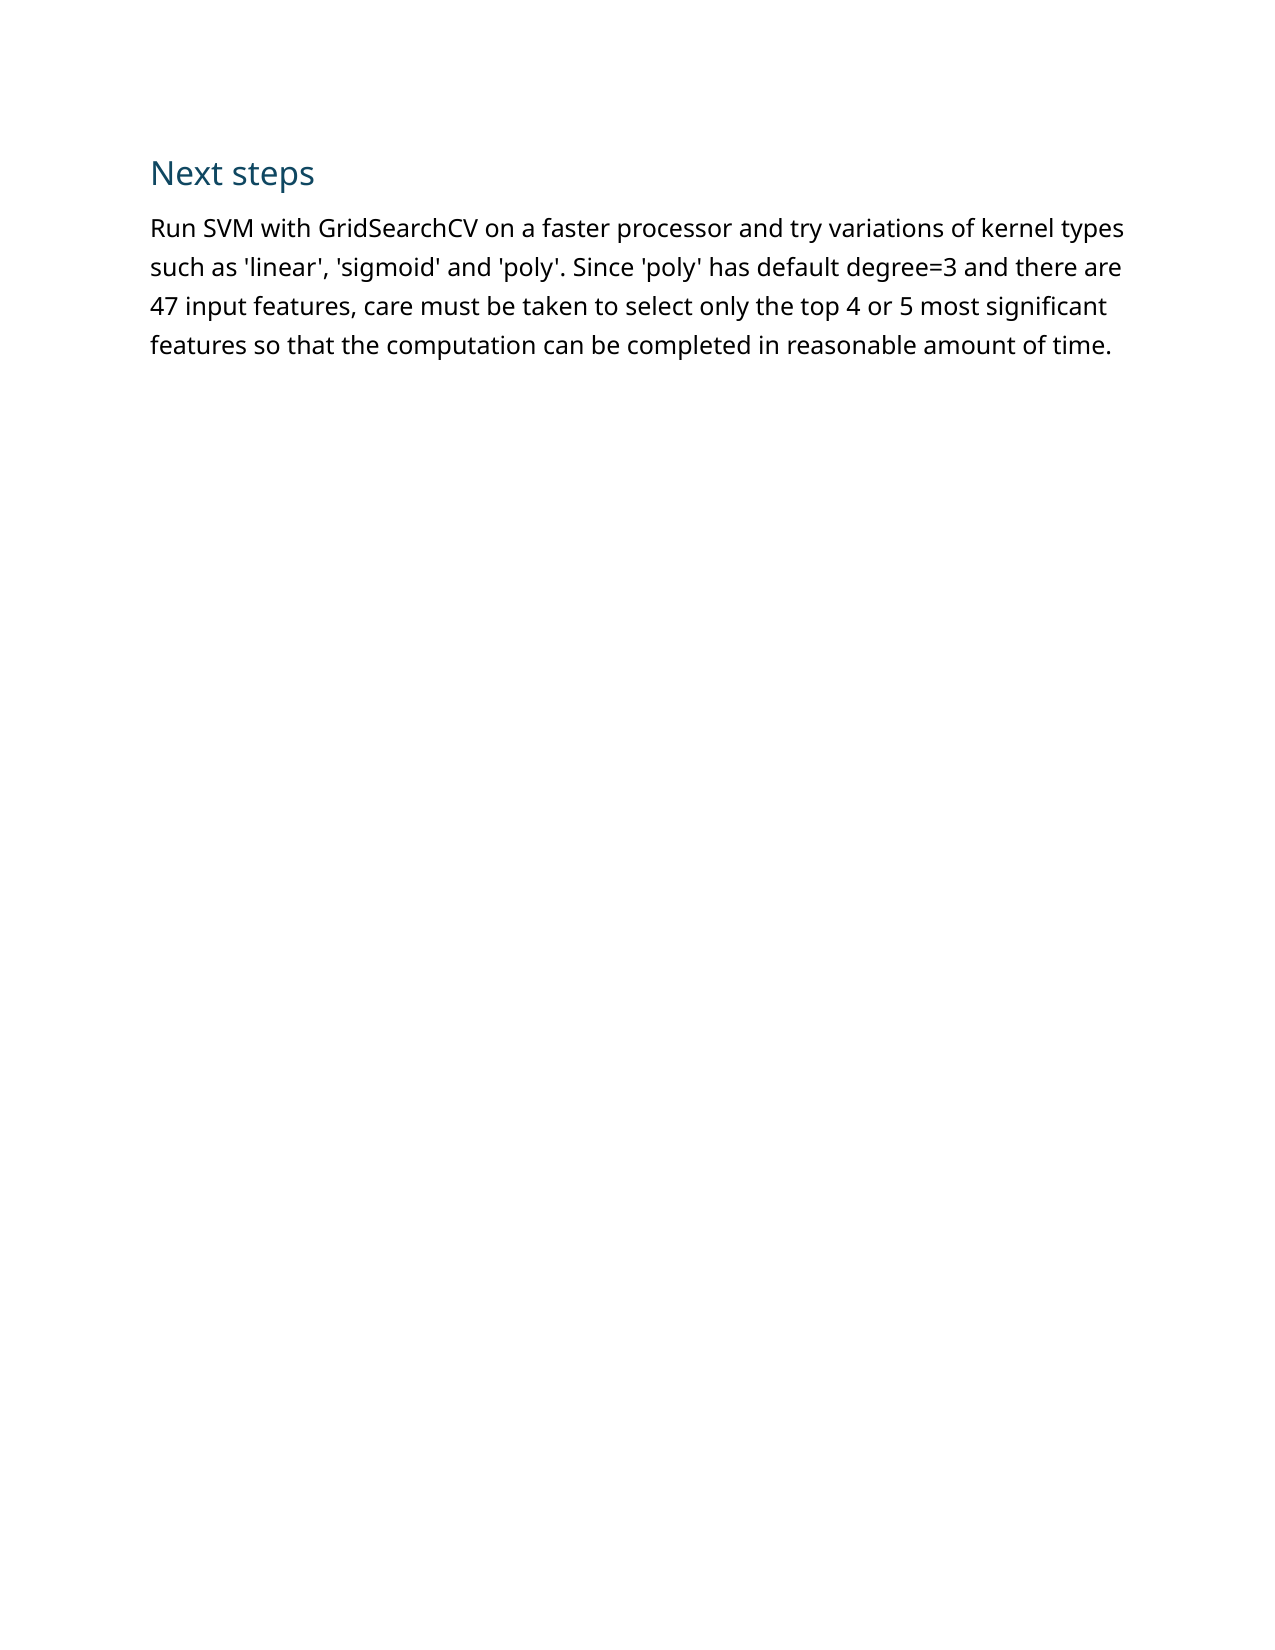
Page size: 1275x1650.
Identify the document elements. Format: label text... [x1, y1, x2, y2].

subtitle Next steps [150, 150, 1125, 195]
text Run SVM with GridSearchCV on a faster processor and try variations of kernel types such as 'linear', 'sigmoid' and 'poly'. Since 'poly' has default degree=3 and there are 47 input features, care must be taken to select only the top 4 or 5 most significant features so that the computation can be completed in reasonable amount of time. [150, 211, 1125, 362]
